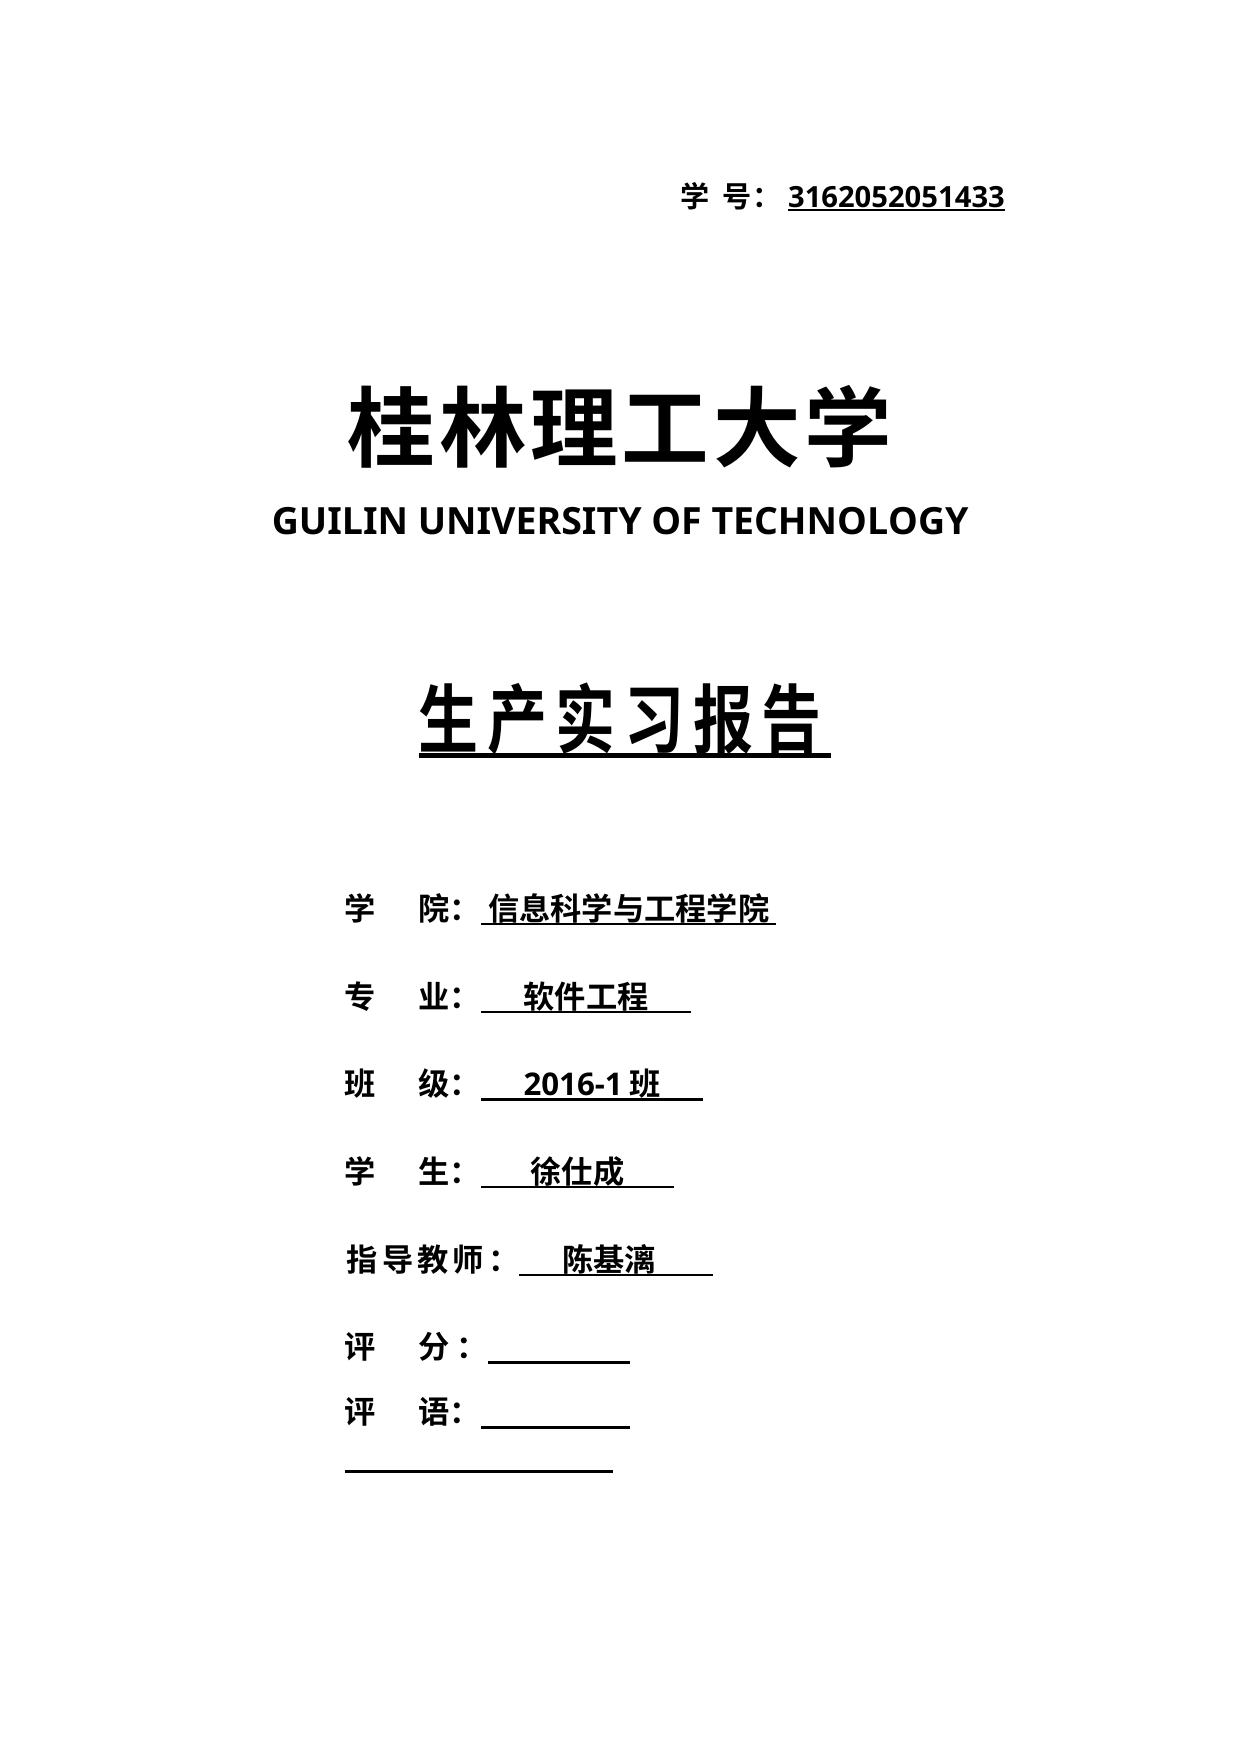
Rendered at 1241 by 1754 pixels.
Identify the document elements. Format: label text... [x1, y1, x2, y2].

text 指导教师： 陈基漓 ## [187, 1225, 1053, 1290]
text 班 级： 2016-1班 ## [187, 1050, 1053, 1115]
text 学 号： 3162052051433# [187, 162, 1023, 227]
text GUILIN UNIVERSITY OF TECHNOLOGY [187, 487, 1053, 552]
text 专 业： 软件工程 # [187, 962, 1053, 1027]
text 评 语： [187, 1378, 906, 1443]
text 学 生： 徐仕成 # [187, 1137, 1053, 1202]
text 生产实习报告 [187, 649, 1053, 779]
text 学 院： 信息科学与工程学院 # [187, 874, 1053, 939]
text 桂林理工大学 [187, 357, 1053, 487]
text 评 分 ： # [187, 1313, 906, 1378]
